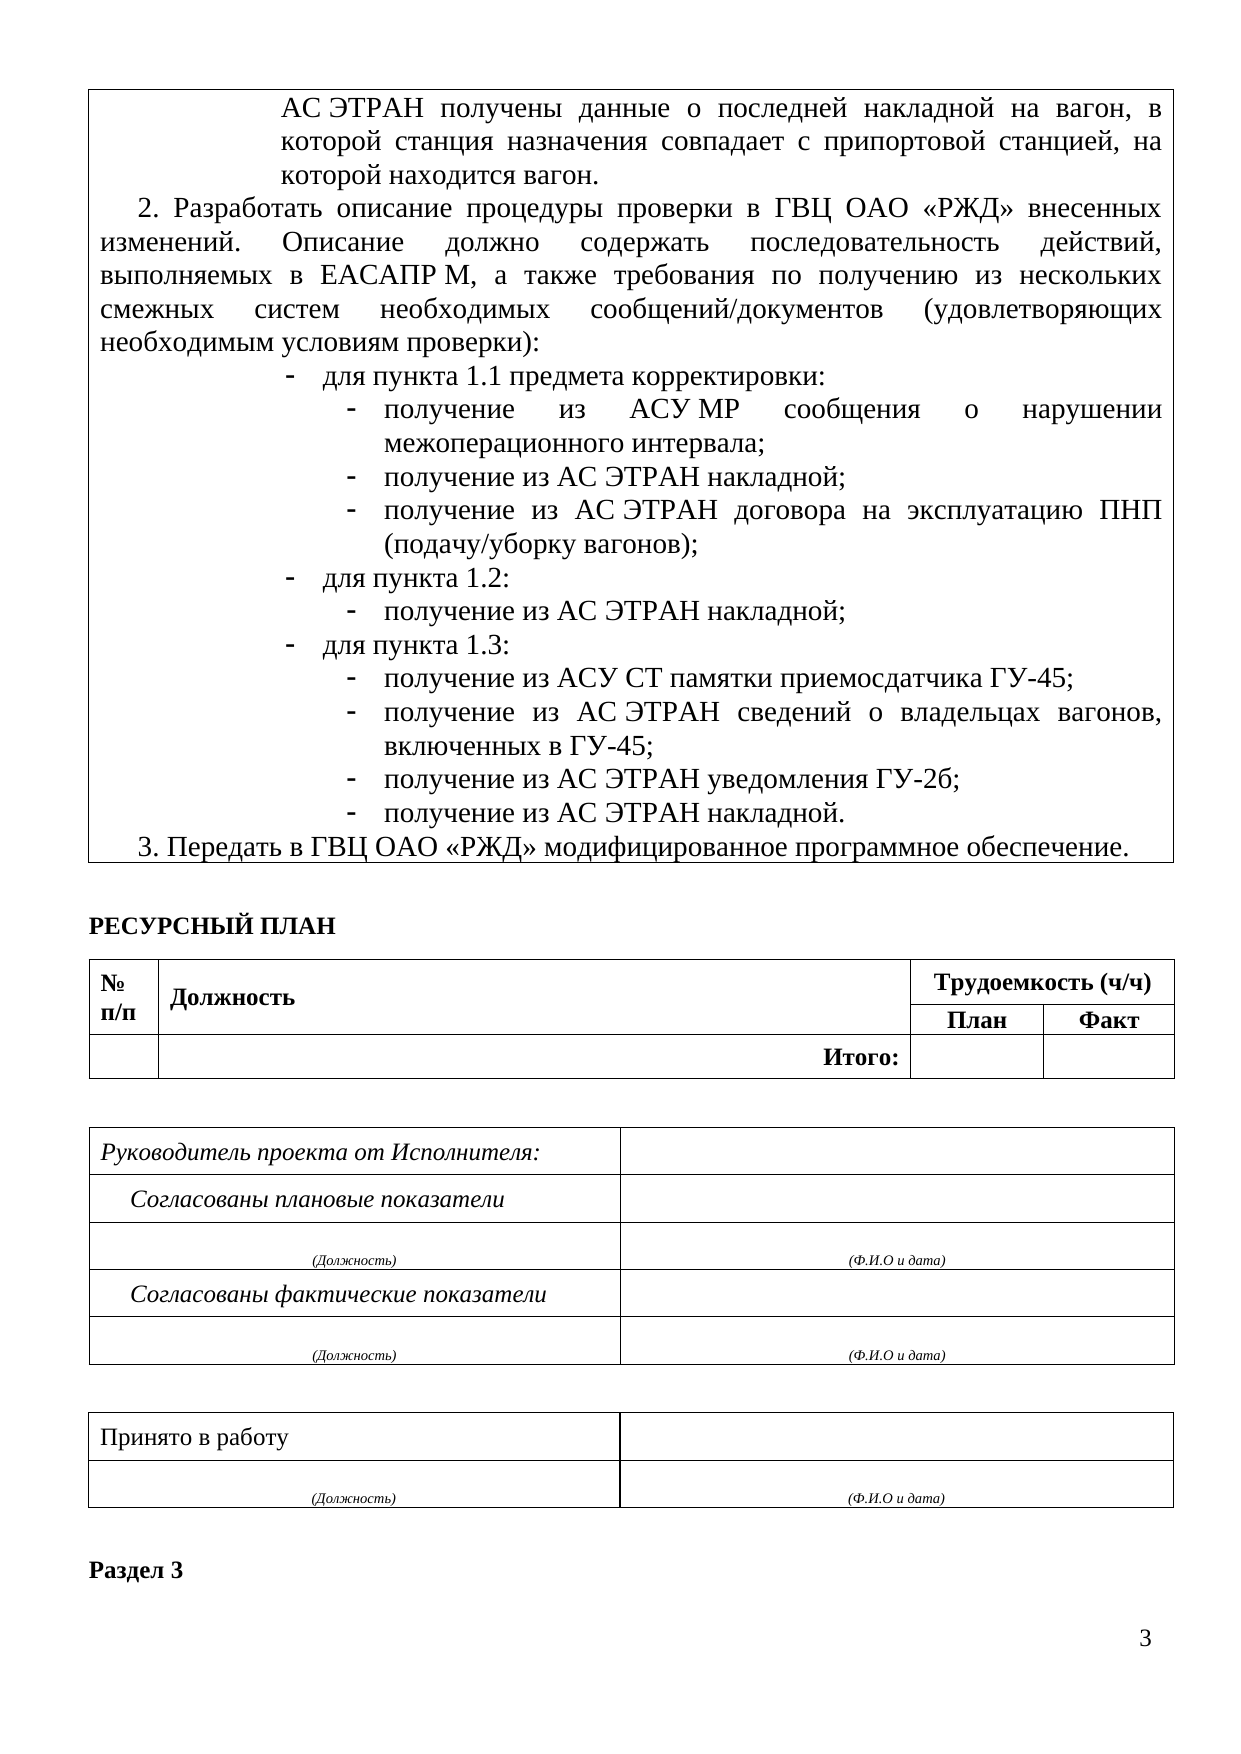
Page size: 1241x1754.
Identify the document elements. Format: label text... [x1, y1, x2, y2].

table_cell (Ф.И.О и дата) [621, 1461, 1173, 1507]
table_cell (Должность) [90, 1223, 620, 1269]
table_cell (Должность) [89, 1461, 619, 1507]
table_cell Согласованы плановые показатели [90, 1175, 620, 1222]
table_cell [621, 1270, 1174, 1316]
table_cell [621, 1175, 1174, 1222]
table_header Должность [159, 960, 910, 1033]
table_header Трудоемкость (ч/ч) [911, 960, 1174, 1004]
table_cell [90, 1035, 158, 1078]
table_header [621, 1413, 1173, 1459]
table_cell Факт [1044, 1005, 1174, 1033]
table_cell Согласованы фактические показатели [90, 1270, 620, 1316]
table_header Принято в работу [89, 1413, 619, 1459]
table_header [89, 90, 1173, 862]
table_cell Итого: [159, 1035, 910, 1078]
table_cell План [911, 1005, 1043, 1033]
table_header [621, 1128, 1174, 1174]
table_header № п/п [90, 960, 158, 1033]
text РЕСУРСНЫЙ ПЛАН [89, 911, 1152, 940]
table_cell [911, 1035, 1043, 1078]
text Раздел 3 [89, 1556, 1152, 1584]
table_cell (Ф.И.О и дата) [621, 1223, 1174, 1269]
table_cell (Должность) [90, 1317, 620, 1363]
table_header Руководитель проекта от Исполнителя: [90, 1128, 620, 1174]
table_cell [1044, 1035, 1174, 1078]
table_cell (Ф.И.О и дата) [621, 1317, 1174, 1363]
